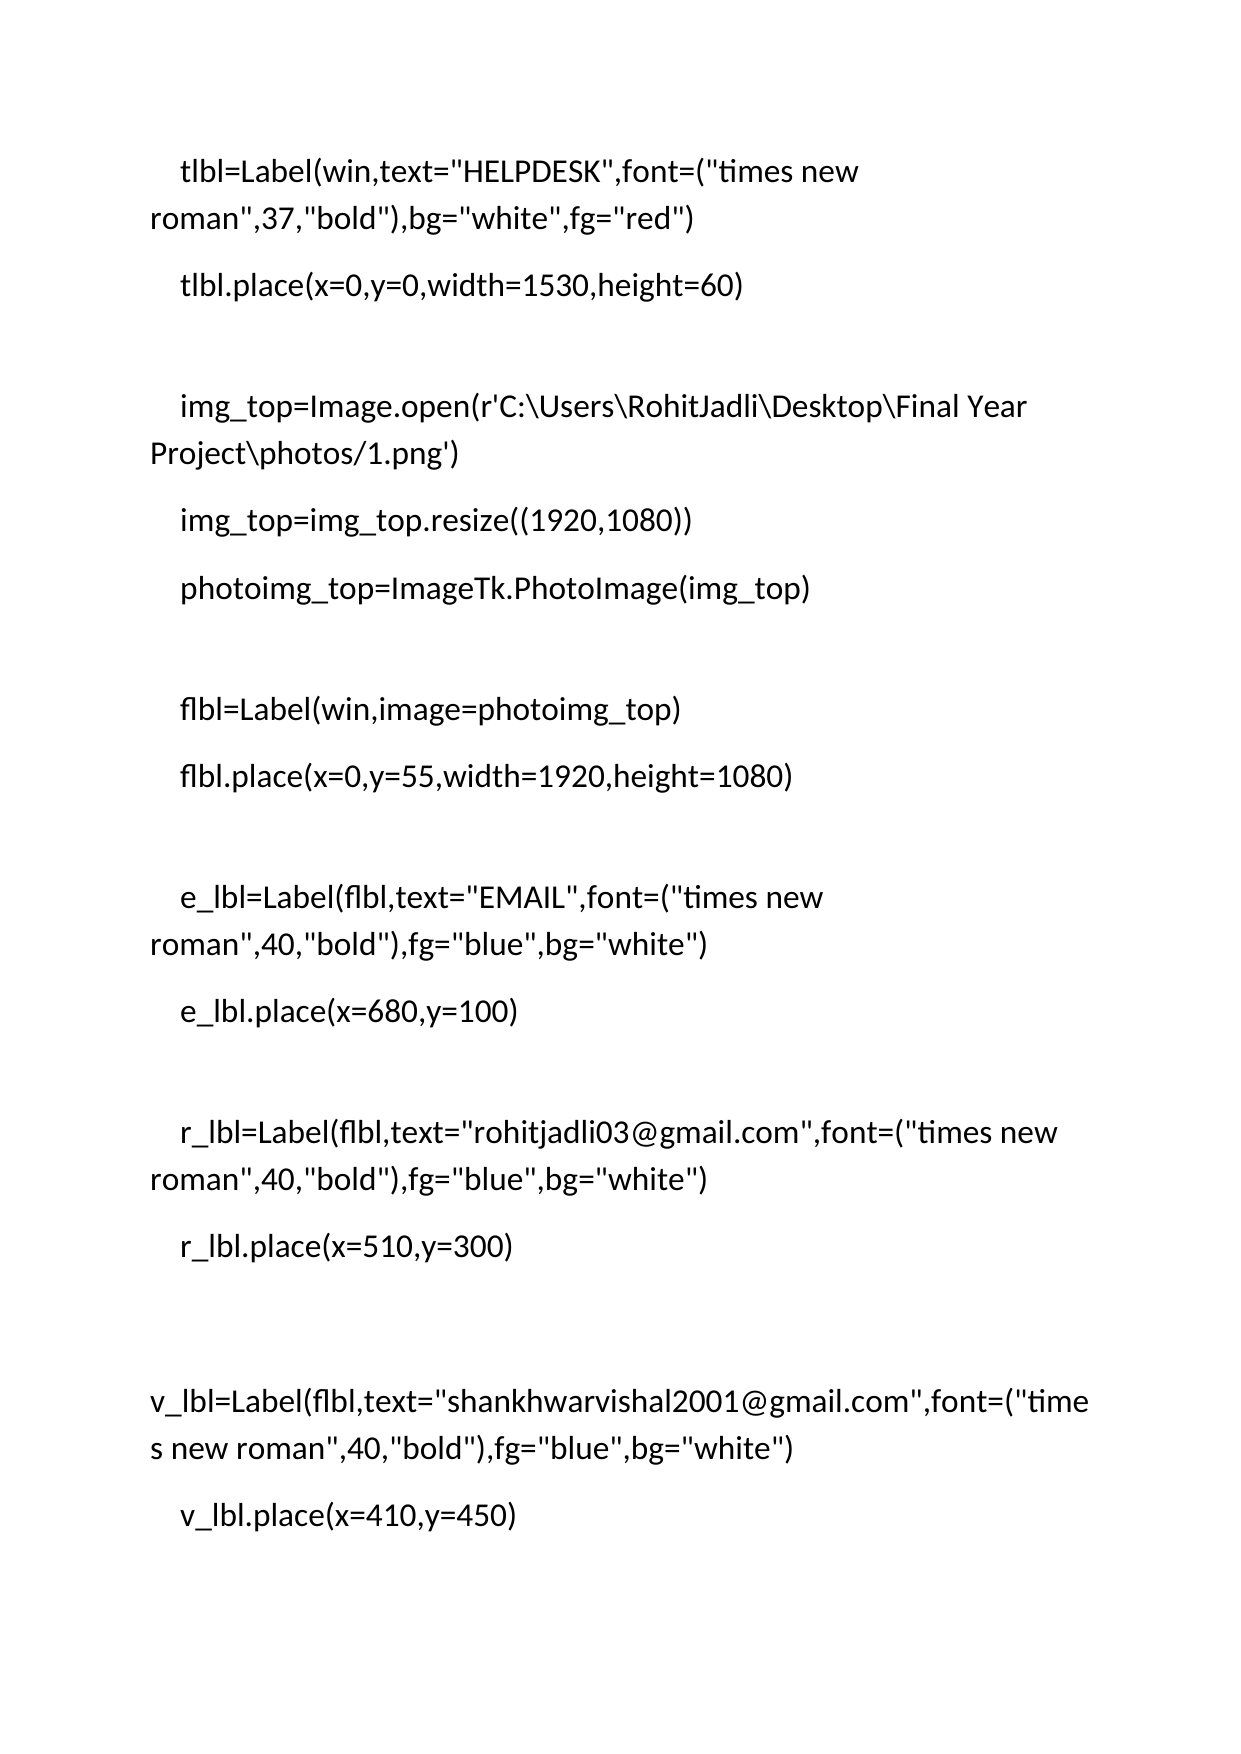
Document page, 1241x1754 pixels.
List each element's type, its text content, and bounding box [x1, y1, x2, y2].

text photoimg_top=ImageTk.PhotoImage(img_top) [150, 567, 1090, 608]
text r_lbl.place(x=510,y=300) [150, 1225, 1090, 1266]
text v_lbl=Label(flbl,text="shankhwarvishal2001@gmail.com",font=("times new roman",40,"bold"),fg="blue",bg="white") [150, 1346, 1090, 1467]
text r_lbl=Label(flbl,text="rohitjadli03@gmail.com",font=("times new roman",40,"bold"),fg="blue",bg="white") [150, 1111, 1090, 1198]
text flbl.place(x=0,y=55,width=1920,height=1080) [150, 755, 1090, 796]
text e_lbl.place(x=680,y=100) [150, 990, 1090, 1031]
text v_lbl.place(x=410,y=450) [150, 1494, 1090, 1535]
text flbl=Label(win,image=photoimg_top) [150, 688, 1090, 728]
text img_top=img_top.resize((1920,1080)) [150, 499, 1090, 540]
text img_top=Image.open(r'C:\Users\RohitJadli\Desktop\Final Year Project\photos/1.png') [150, 385, 1090, 472]
text e_lbl=Label(flbl,text="EMAIL",font=("times new roman",40,"bold"),fg="blue",bg="white") [150, 876, 1090, 963]
text tlbl=Label(win,text="HELPDESK",font=("times new roman",37,"bold"),bg="white",fg="red") [150, 150, 1090, 237]
text tlbl.place(x=0,y=0,width=1530,height=60) [150, 264, 1090, 305]
